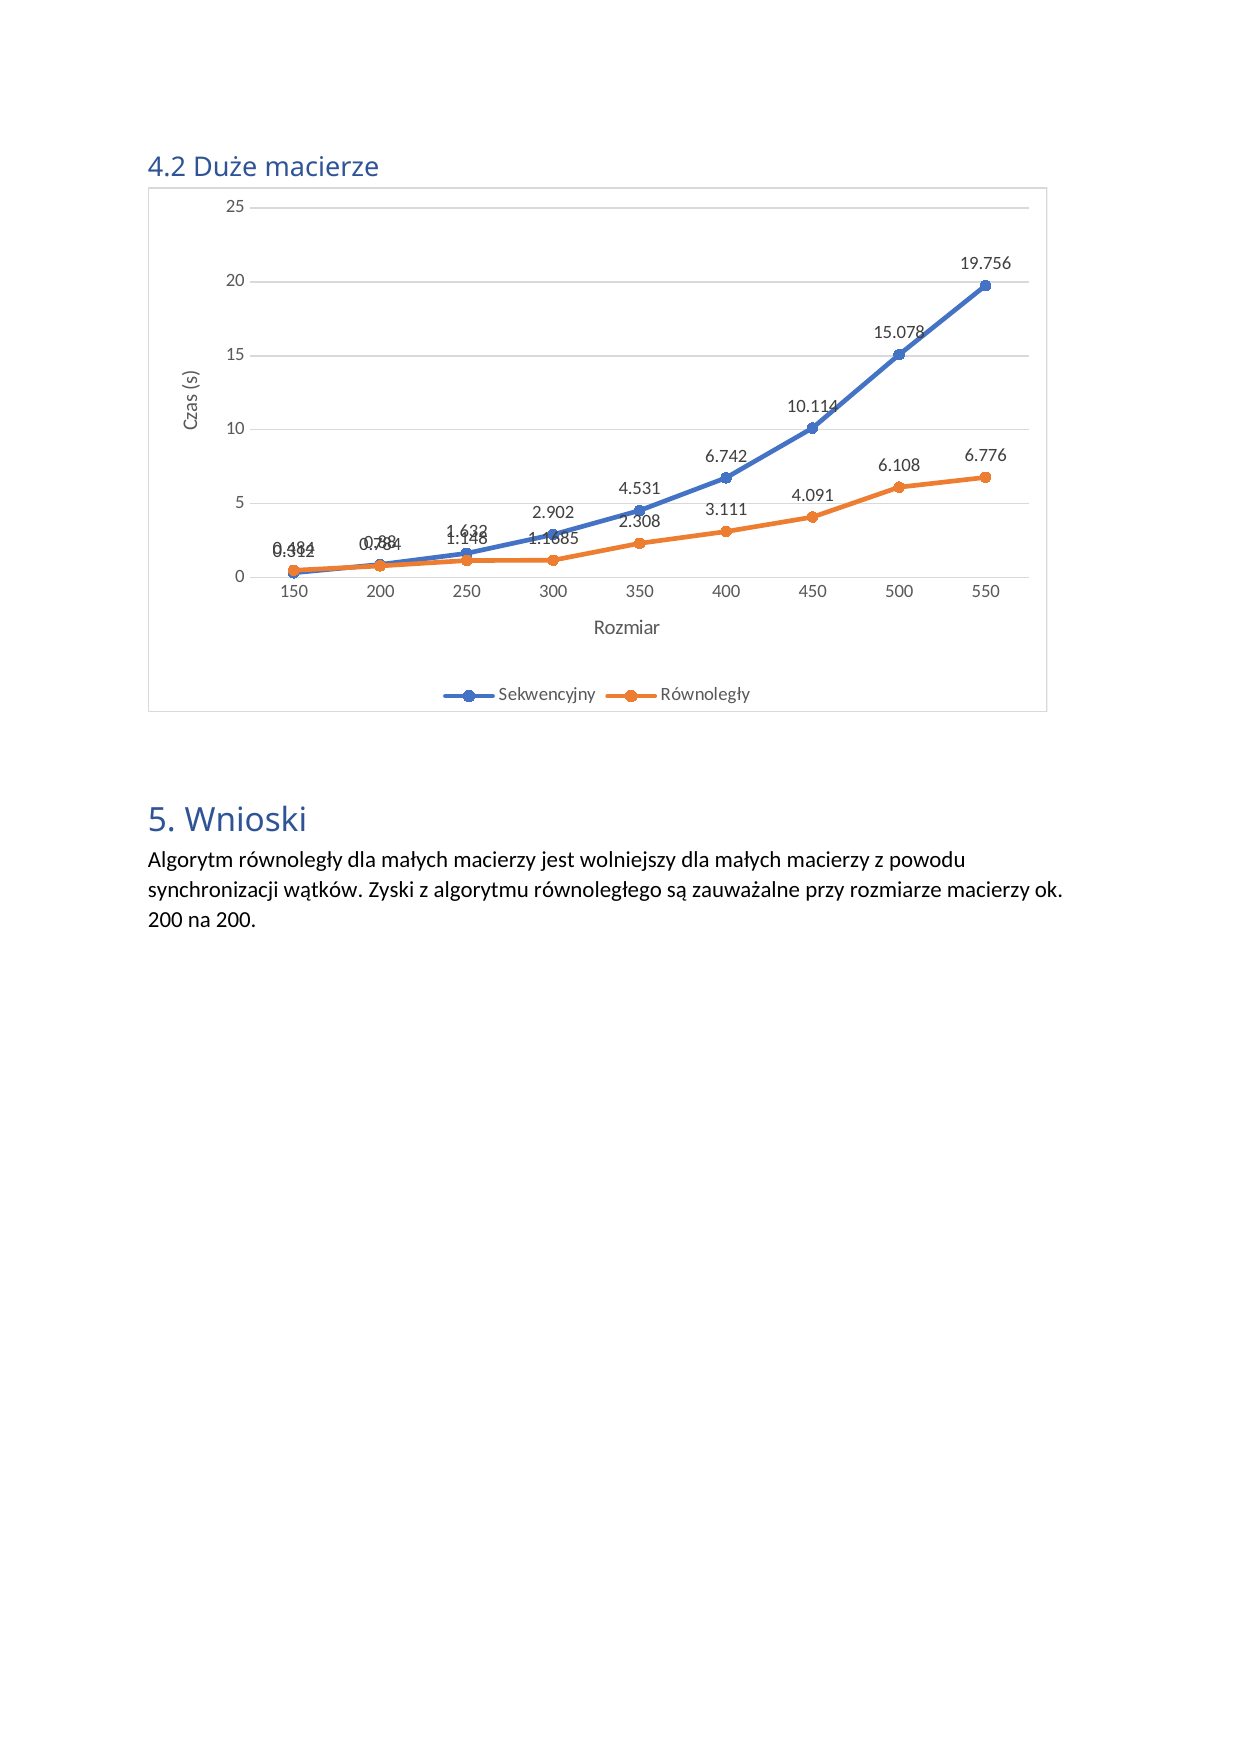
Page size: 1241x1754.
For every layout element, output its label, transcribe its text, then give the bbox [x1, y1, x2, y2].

subtitle 4.2 Duże macierze [148, 148, 1093, 184]
subtitle 5. Wnioski [148, 796, 1093, 841]
text Algorytm równoległy dla małych macierzy jest wolniejszy dla małych macierzy z powodu synchronizacji wątków. Zyski z algorytmu równoległego są zauważalne przy rozmiarze macierzy ok. 200 na 200. [148, 845, 1093, 933]
